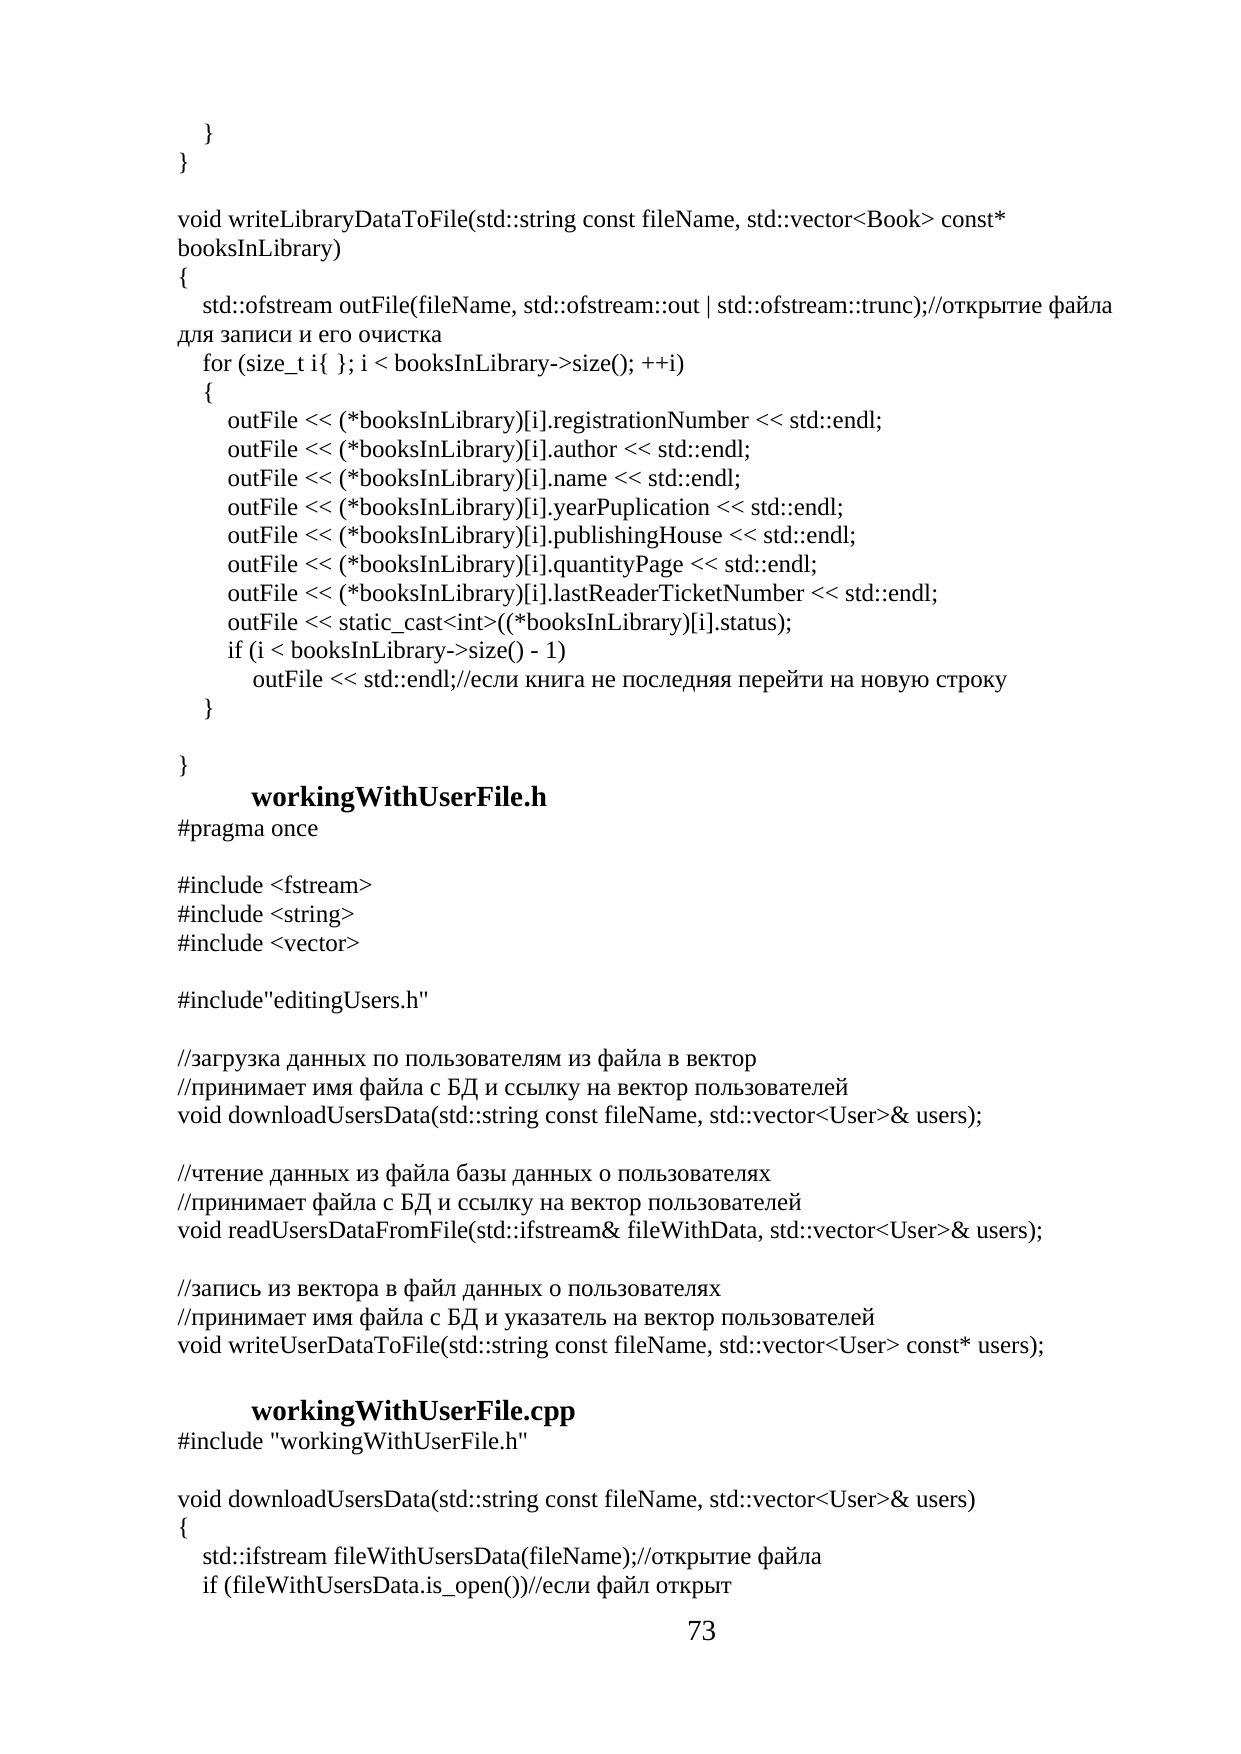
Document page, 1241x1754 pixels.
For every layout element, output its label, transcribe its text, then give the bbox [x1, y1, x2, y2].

text outFile << static_cast<int>((*booksInLibrary)[i].status); [177, 607, 1152, 636]
text //принимает имя файла с БД и указатель на вектор пользователей [177, 1302, 1152, 1330]
text outFile << std::endl;//если книга не последняя перейти на новую строку [177, 664, 1152, 693]
text void downloadUsersData(std::string const fileName, std::vector<User>& users); [177, 1100, 1152, 1129]
text outFile << (*booksInLibrary)[i].author << std::endl; [177, 434, 1152, 463]
text } [177, 693, 1152, 722]
text outFile << (*booksInLibrary)[i].registrationNumber << std::endl; [177, 406, 1152, 434]
text if (fileWithUsersData.is_open())//если файл открыт [177, 1570, 1152, 1599]
text outFile << (*booksInLibrary)[i].publishingHouse << std::endl; [177, 521, 1152, 549]
text workingWithUserFile.h [177, 779, 1152, 813]
text if (i < booksInLibrary->size() - 1) [177, 636, 1152, 664]
text for (size_t i{ }; i < booksInLibrary->size(); ++i) [177, 348, 1152, 377]
text outFile << (*booksInLibrary)[i].yearPuplication << std::endl; [177, 492, 1152, 521]
text #include"editingUsers.h" [177, 985, 1152, 1014]
text void readUsersDataFromFile(std::ifstream& fileWithData, std::vector<User>& users); [177, 1215, 1152, 1244]
text { [177, 377, 1152, 406]
text workingWithUserFile.cpp [177, 1393, 1152, 1426]
text void writeUserDataToFile(std::string const fileName, std::vector<User> const* users); [177, 1330, 1152, 1359]
text void writeLibraryDataToFile(std::string const fileName, std::vector<Book> const* booksInLibrary) [177, 204, 1152, 262]
text //принимает файла с БД и ссылку на вектор пользователей [177, 1187, 1152, 1215]
text #include <string> [177, 899, 1152, 928]
text outFile << (*booksInLibrary)[i].quantityPage << std::endl; [177, 549, 1152, 578]
text #pragma once [177, 813, 1152, 842]
text std::ofstream outFile(fileName, std::ofstream::out | std::ofstream::trunc);//открытие файла для записи и его очистка [177, 291, 1152, 348]
text //чтение данных из файла базы данных о пользователях [177, 1158, 1152, 1187]
text outFile << (*booksInLibrary)[i].lastReaderTicketNumber << std::endl; [177, 578, 1152, 607]
text { [177, 262, 1152, 291]
text //запись из вектора в файл данных о пользователях [177, 1273, 1152, 1302]
text #include <fstream> [177, 870, 1152, 899]
text #include "workingWithUserFile.h" [177, 1426, 1152, 1455]
text } [177, 147, 1152, 176]
text //загрузка данных по пользователям из файла в вектор [177, 1043, 1152, 1072]
text #include <vector> [177, 928, 1152, 957]
text } [177, 118, 1152, 147]
text //принимает имя файла с БД и ссылку на вектор пользователей [177, 1072, 1152, 1100]
text } [177, 751, 1152, 779]
text { [177, 1512, 1152, 1541]
text void downloadUsersData(std::string const fileName, std::vector<User>& users) [177, 1484, 1152, 1512]
text outFile << (*booksInLibrary)[i].name << std::endl; [177, 463, 1152, 492]
text std::ifstream fileWithUsersData(fileName);//открытие файла [177, 1541, 1152, 1570]
